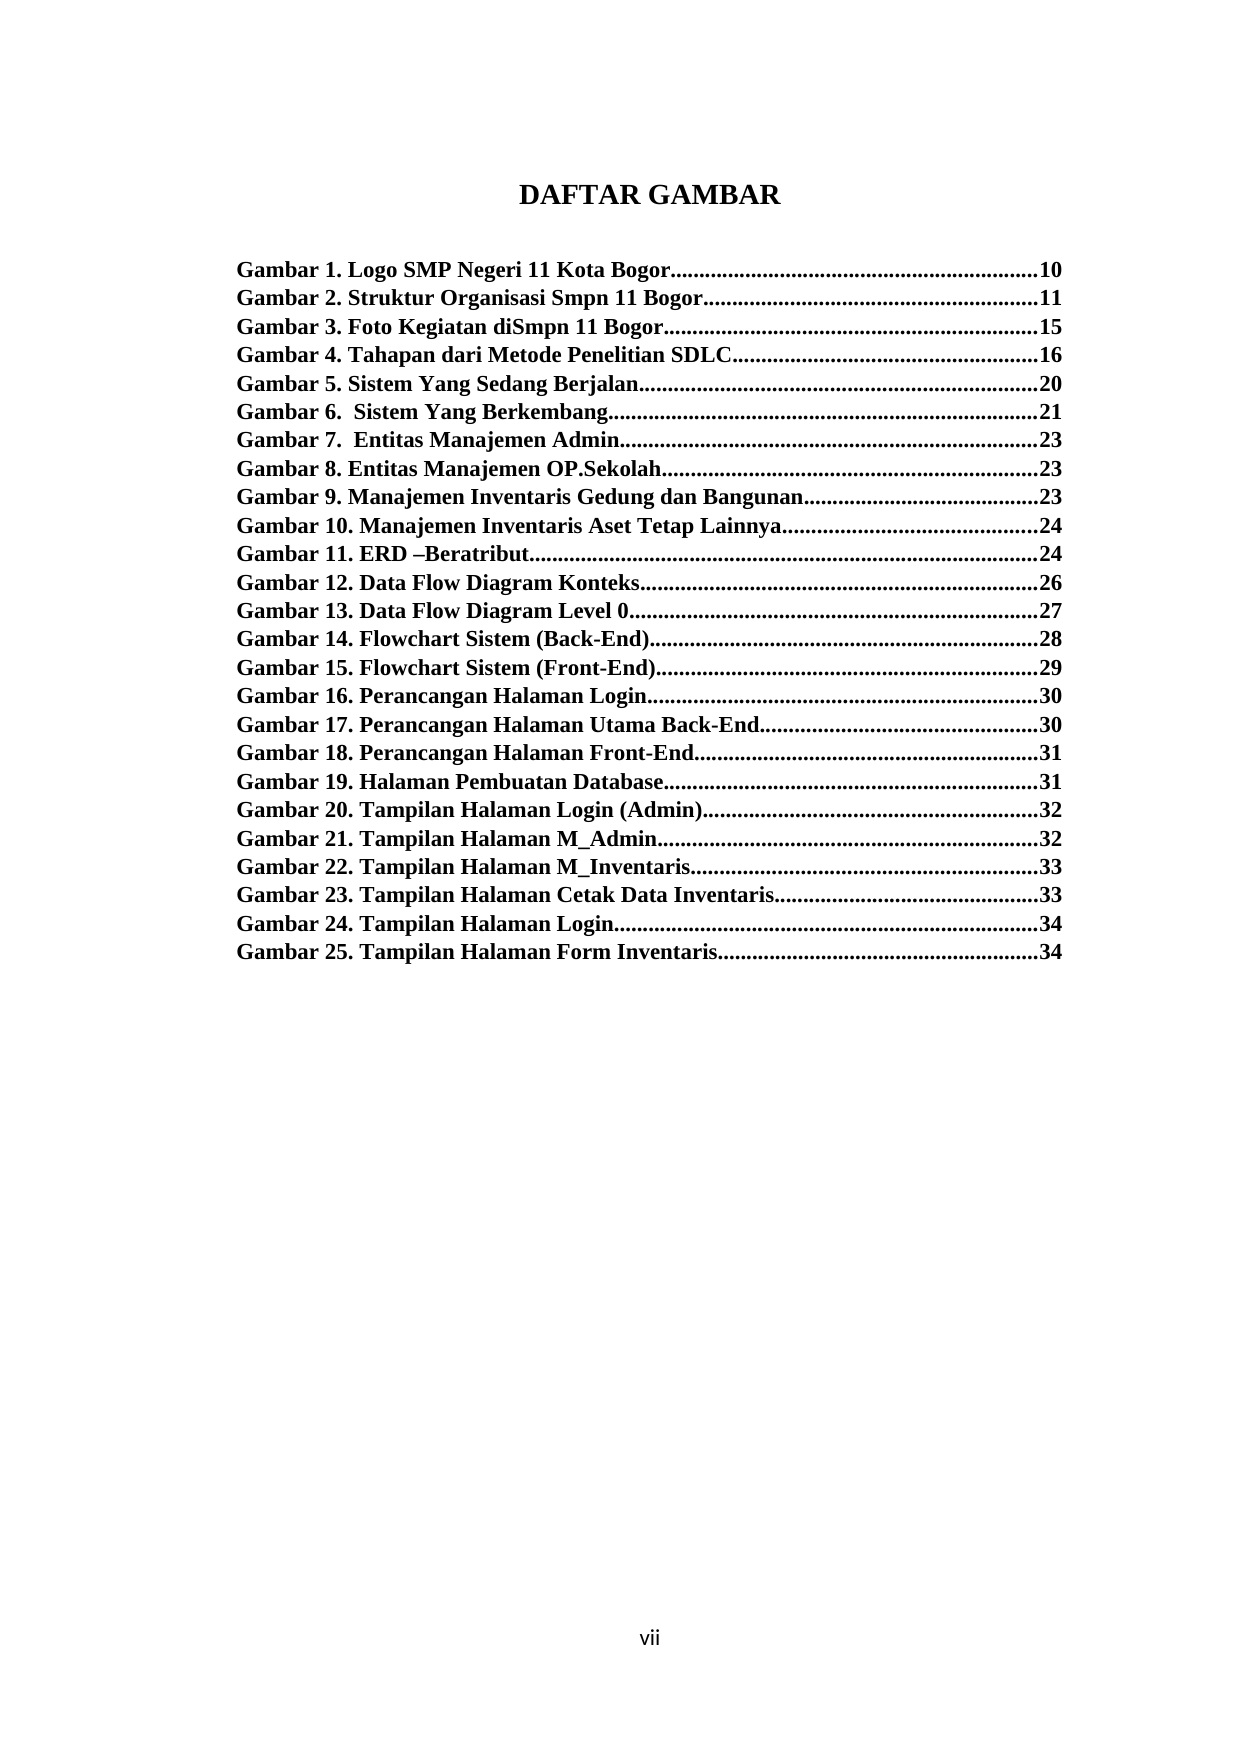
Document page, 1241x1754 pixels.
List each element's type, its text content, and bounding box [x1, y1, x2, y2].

text Gambar 15. Flowchart Sistem (Front-End) 29 [236, 654, 1063, 680]
text Gambar 17. Perancangan Halaman Utama Back-End 30 [236, 711, 1063, 737]
text Gambar 8. Entitas Manajemen OP.Sekolah 23 [236, 455, 1063, 481]
text Gambar 2. Struktur Organisasi Smpn 11 Bogor 11 [236, 284, 1063, 311]
text Gambar 7. Entitas Manajemen Admin 23 [236, 426, 1063, 453]
subtitle DAFTAR GAMBAR [236, 177, 1063, 211]
text Gambar 10. Manajemen Inventaris Aset Tetap Lainnya 24 [236, 512, 1063, 538]
text Gambar 3. Foto Kegiatan diSmpn 11 Bogor 15 [236, 313, 1063, 339]
text Gambar 13. Data Flow Diagram Level 0 27 [236, 597, 1063, 623]
text Gambar 5. Sistem Yang Sedang Berjalan 20 [236, 369, 1063, 396]
text Gambar 6. Sistem Yang Berkembang 21 [236, 398, 1063, 424]
text Gambar 16. Perancangan Halaman Login 30 [236, 682, 1063, 709]
text Gambar 11. ERD –Beratribut 24 [236, 540, 1063, 567]
text Gambar 21. Tampilan Halaman M_Admin 32 [236, 824, 1063, 851]
text Gambar 14. Flowchart Sistem (Back-End) 28 [236, 626, 1063, 652]
text Gambar 24. Tampilan Halaman Login 34 [236, 910, 1063, 936]
text Gambar 22. Tampilan Halaman M_Inventaris 33 [236, 853, 1063, 879]
text Gambar 4. Tahapan dari Metode Penelitian SDLC 16 [236, 341, 1063, 367]
text Gambar 9. Manajemen Inventaris Gedung dan Bangunan 23 [236, 483, 1063, 510]
text Gambar 23. Tampilan Halaman Cetak Data Inventaris 33 [236, 881, 1063, 908]
text Gambar 12. Data Flow Diagram Konteks 26 [236, 569, 1063, 595]
text Gambar 18. Perancangan Halaman Front-End 31 [236, 739, 1063, 766]
text Gambar 20. Tampilan Halaman Login (Admin) 32 [236, 796, 1063, 822]
text Gambar 19. Halaman Pembuatan Database 31 [236, 768, 1063, 794]
text Gambar 1. Logo SMP Negeri 11 Kota Bogor 10 [236, 256, 1063, 282]
text Gambar 25. Tampilan Halaman Form Inventaris 34 [236, 938, 1063, 965]
